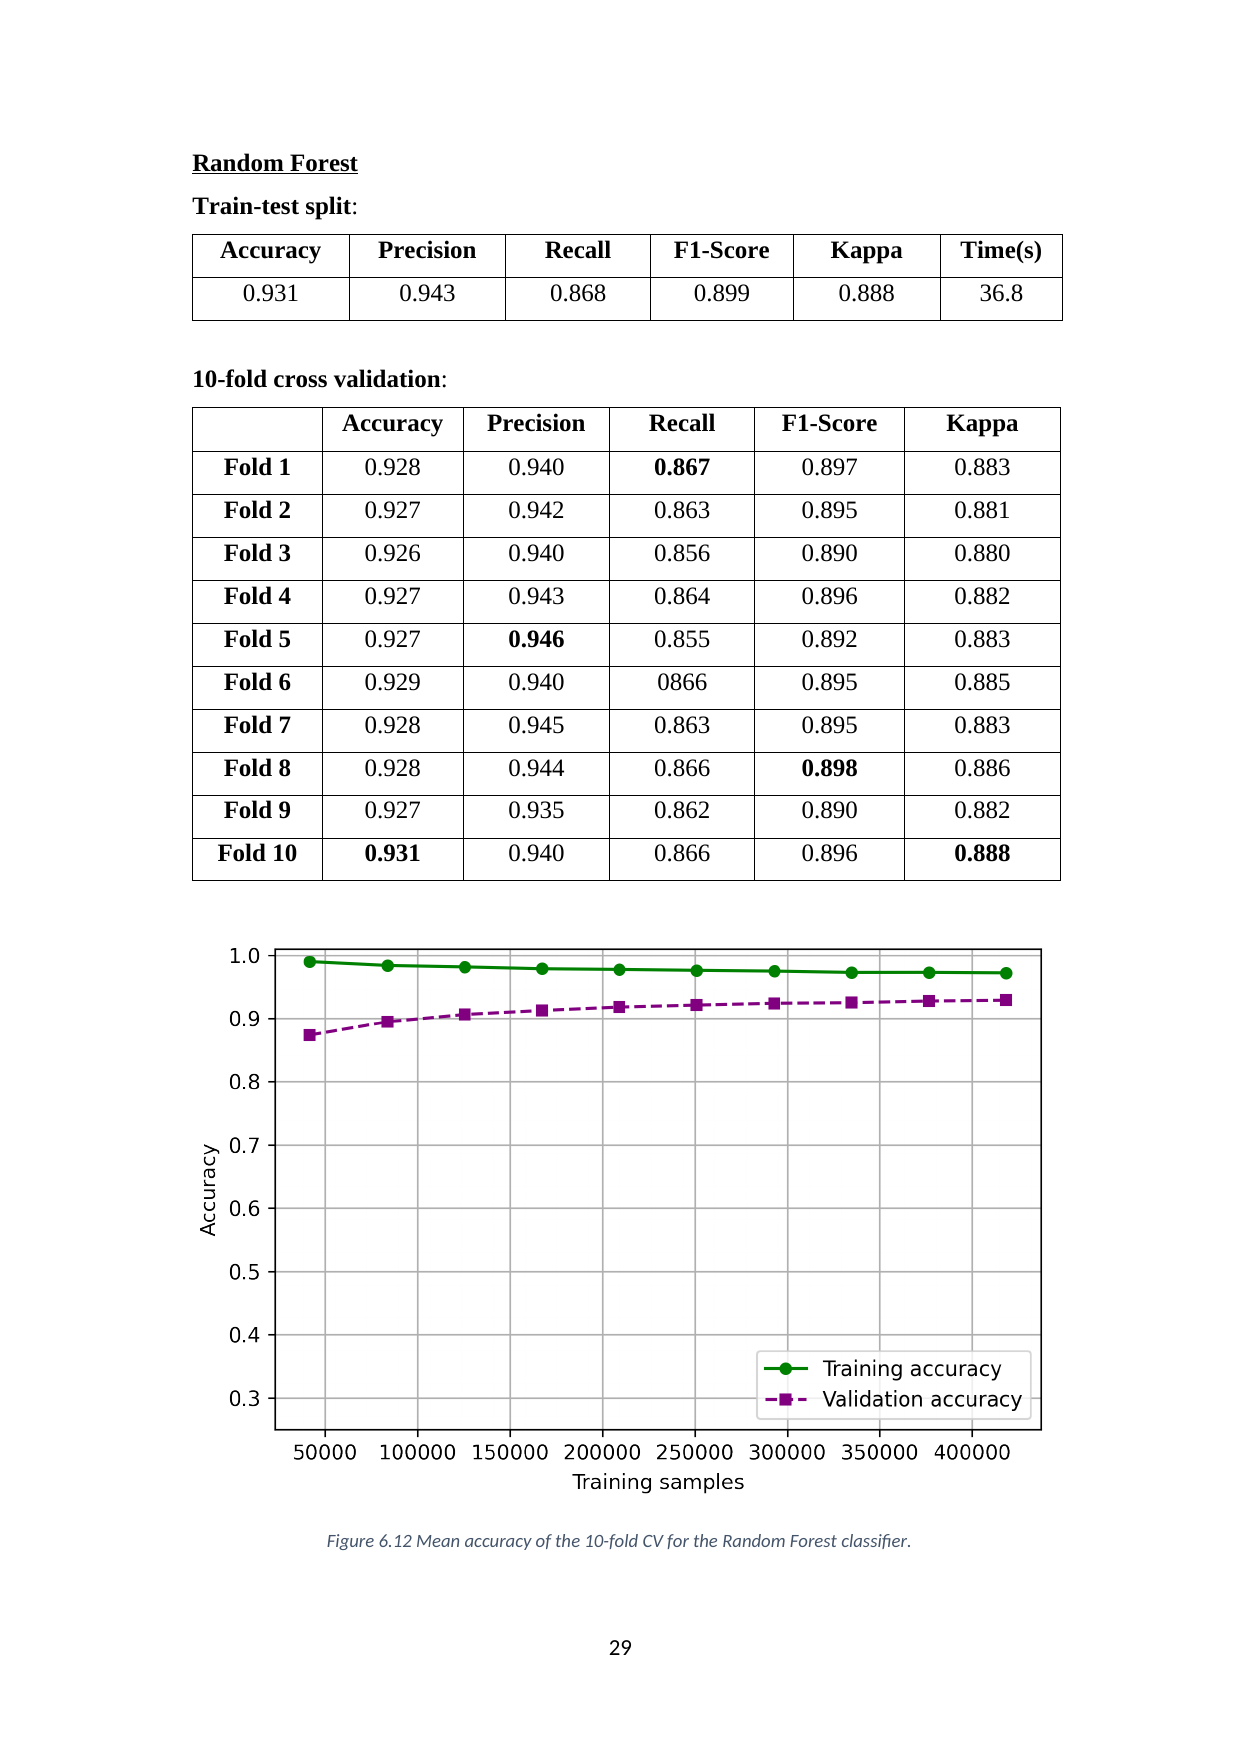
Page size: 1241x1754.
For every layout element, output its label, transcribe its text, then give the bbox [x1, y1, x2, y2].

table_cell 0.899 [651, 278, 793, 320]
table_cell 0.867 [610, 452, 754, 494]
table_cell 0.886 [905, 753, 1060, 794]
table_cell Fold 10 [193, 839, 322, 880]
table_cell 0.882 [905, 581, 1060, 623]
table_cell 0.929 [323, 667, 463, 709]
table_header F1-Score [755, 408, 904, 451]
text Random Forest [192, 148, 1063, 176]
table_header Recall [506, 235, 650, 277]
table_cell 0.946 [464, 624, 609, 666]
table_cell 0.863 [610, 495, 754, 537]
table_cell 0.862 [610, 796, 754, 837]
table_cell 0.868 [506, 278, 650, 320]
table_cell 0.927 [323, 495, 463, 537]
table_cell 0.866 [610, 753, 754, 794]
table_cell 0.880 [905, 538, 1060, 580]
table_cell 0.896 [755, 581, 904, 623]
table_cell 0.927 [323, 624, 463, 666]
table_cell Fold 8 [193, 753, 322, 794]
table_cell 0.885 [905, 667, 1060, 709]
table_cell 0.898 [755, 753, 904, 794]
table_cell 0.883 [905, 452, 1060, 494]
table_cell 0.944 [464, 753, 609, 794]
table_cell 0.931 [323, 839, 463, 880]
table_cell 0.895 [755, 667, 904, 709]
table_cell Fold 1 [193, 452, 322, 494]
table_cell 0.897 [755, 452, 904, 494]
table_cell 0.943 [464, 581, 609, 623]
table_cell 0.935 [464, 796, 609, 837]
table_cell 0.883 [905, 624, 1060, 666]
table_header F1-Score [651, 235, 793, 277]
table_cell 0.931 [193, 278, 349, 320]
table_header Kappa [905, 408, 1060, 451]
table_header Precision [350, 235, 505, 277]
table_cell 0.927 [323, 796, 463, 837]
table_cell 0.940 [464, 667, 609, 709]
table_cell 0.864 [610, 581, 754, 623]
table_cell 0.890 [755, 538, 904, 580]
table_header [193, 408, 322, 451]
table_cell 0.927 [323, 581, 463, 623]
table_cell 0.940 [464, 839, 609, 880]
table_cell 0.928 [323, 710, 463, 752]
table_cell 0.881 [905, 495, 1060, 537]
text Train-test split: [192, 191, 1063, 219]
table_cell 0.945 [464, 710, 609, 752]
table_cell 0.882 [905, 796, 1060, 837]
table_cell 0.943 [350, 278, 505, 320]
table_cell 0.940 [464, 538, 609, 580]
table_cell 0.895 [755, 495, 904, 537]
table_cell 36.8 [941, 278, 1062, 320]
table_header Kappa [794, 235, 940, 277]
table_cell 0.866 [610, 839, 754, 880]
table_header Recall [610, 408, 754, 451]
table_cell 0.890 [755, 796, 904, 837]
table_cell 0.892 [755, 624, 904, 666]
table_cell 0.942 [464, 495, 609, 537]
table_cell 0.883 [905, 710, 1060, 752]
table_cell 0.928 [323, 452, 463, 494]
table_cell 0.888 [905, 839, 1060, 880]
table_cell 0866 [610, 667, 754, 709]
table_header Time(s) [941, 235, 1062, 277]
table_cell Fold 4 [193, 581, 322, 623]
table_cell Fold 5 [193, 624, 322, 666]
table_cell Fold 6 [193, 667, 322, 709]
table_cell Fold 9 [193, 796, 322, 837]
table_cell 0.895 [755, 710, 904, 752]
table_cell 0.888 [794, 278, 940, 320]
text 10-fold cross validation: [192, 364, 1063, 393]
table_cell 0.928 [323, 753, 463, 794]
table_cell 0.855 [610, 624, 754, 666]
table_cell 0.863 [610, 710, 754, 752]
table_cell 0.896 [755, 839, 904, 880]
table_cell Fold 7 [193, 710, 322, 752]
table_cell 0.856 [610, 538, 754, 580]
table_cell 0.940 [464, 452, 609, 494]
table_header Accuracy [193, 235, 349, 277]
table_header Accuracy [323, 408, 463, 451]
table_header Precision [464, 408, 609, 451]
table_cell Fold 3 [193, 538, 322, 580]
table_cell Fold 2 [193, 495, 322, 537]
table_cell 0.926 [323, 538, 463, 580]
picture [177, 924, 1063, 1515]
